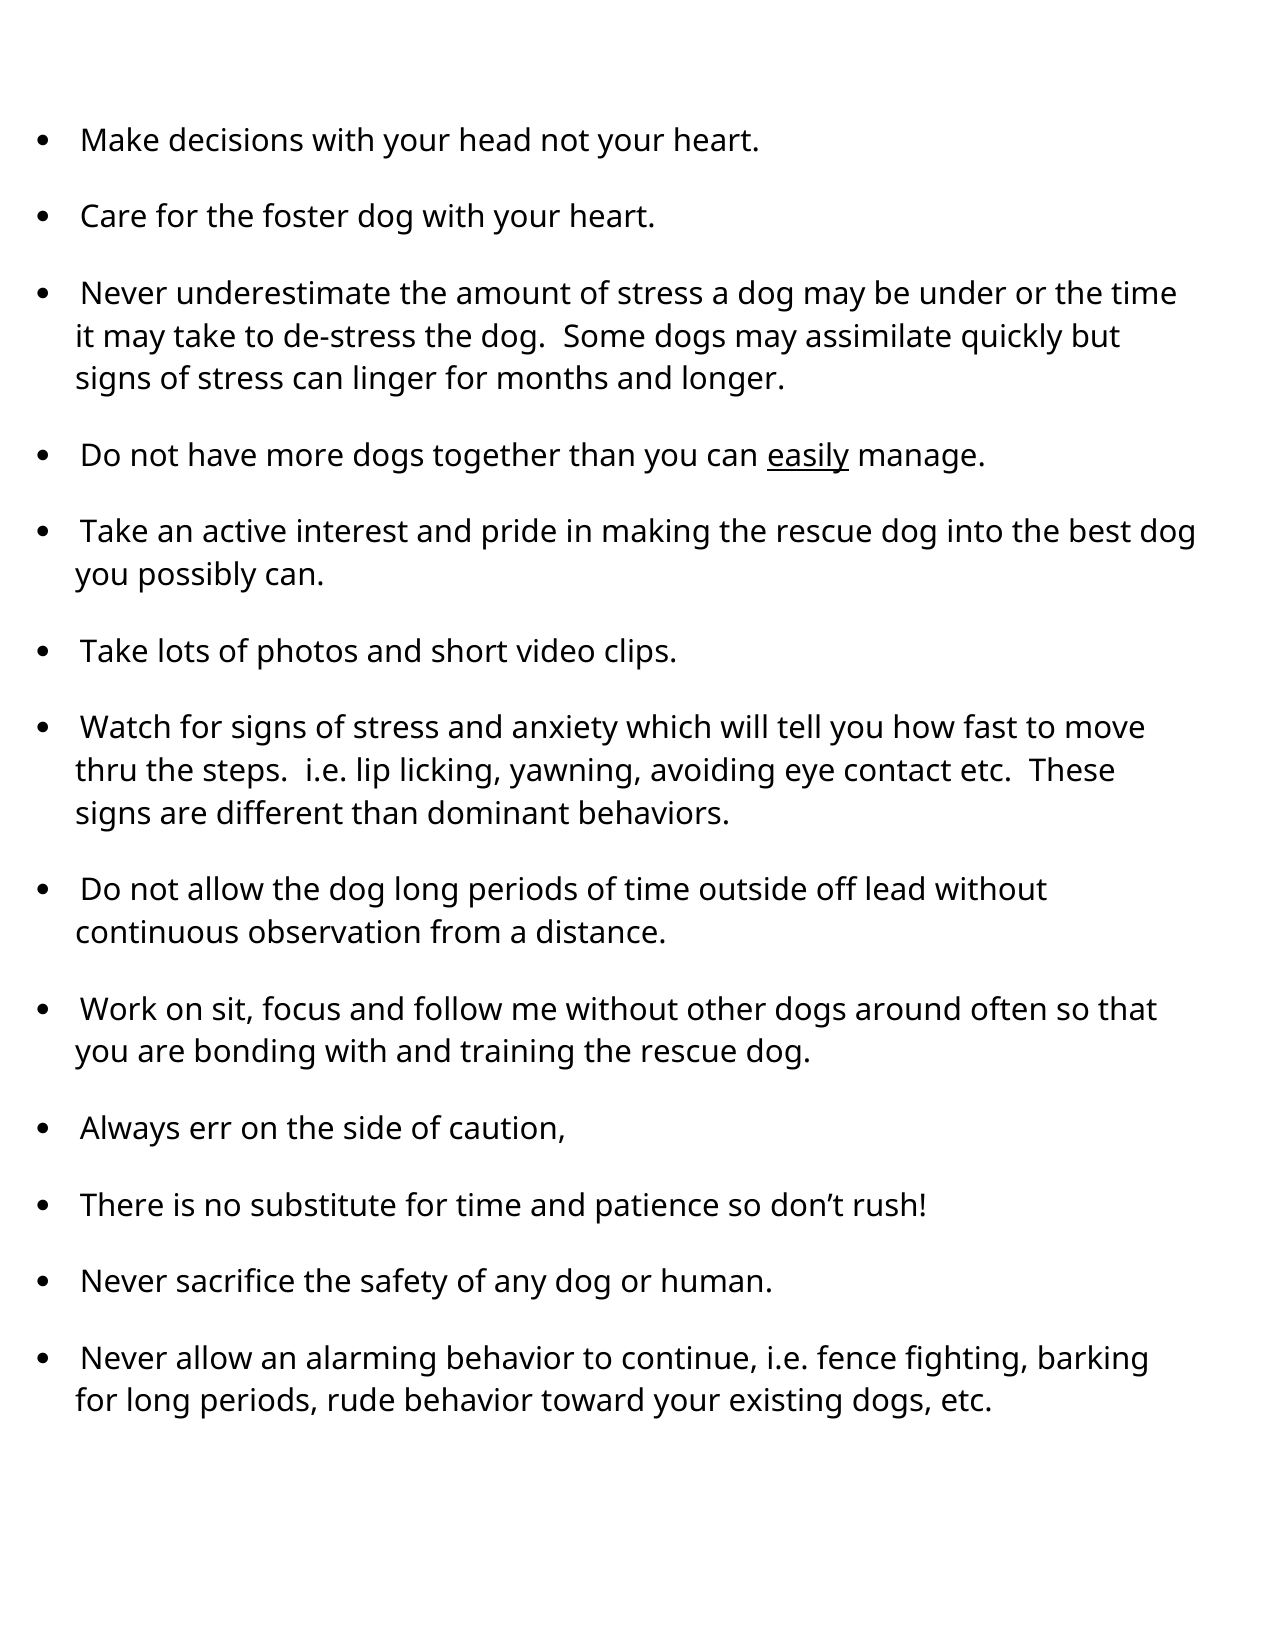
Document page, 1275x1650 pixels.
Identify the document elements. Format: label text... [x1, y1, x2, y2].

text  Never sacrifice the safety of any dog or human. [37, 1259, 1200, 1302]
text  Watch for signs of stress and anxiety which will tell you how fast to move thru the steps. i.e. lip licking, yawning, avoiding eye contact etc. These signs are different than dominant behaviors. [37, 705, 1200, 833]
text  Make decisions with your head not your heart. [37, 118, 1200, 160]
text  Do not allow the dog long periods of time outside off lead without continuous observation from a distance. [37, 867, 1200, 952]
text  Take an active interest and pride in making the rescue dog into the best dog you possibly can. [37, 509, 1200, 595]
text  Never allow an alarming behavior to continue, i.e. fence fighting, barking for long periods, rude behavior toward your existing dogs, etc. [37, 1336, 1200, 1421]
text  Always err on the side of caution, [37, 1106, 1200, 1148]
text  Care for the foster dog with your heart. [37, 194, 1200, 237]
text  Do not have more dogs together than you can easily manage. [37, 433, 1200, 475]
text  Never underestimate the amount of stress a dog may be under or the time it may take to de-stress the dog. Some dogs may assimilate quickly but signs of stress can linger for months and longer. [37, 271, 1200, 399]
text  Take lots of photos and short video clips. [37, 629, 1200, 671]
text  There is no substitute for time and patience so don’t rush! [37, 1182, 1200, 1225]
text  Work on sit, focus and follow me without other dogs around often so that you are bonding with and training the rescue dog. [37, 987, 1200, 1072]
